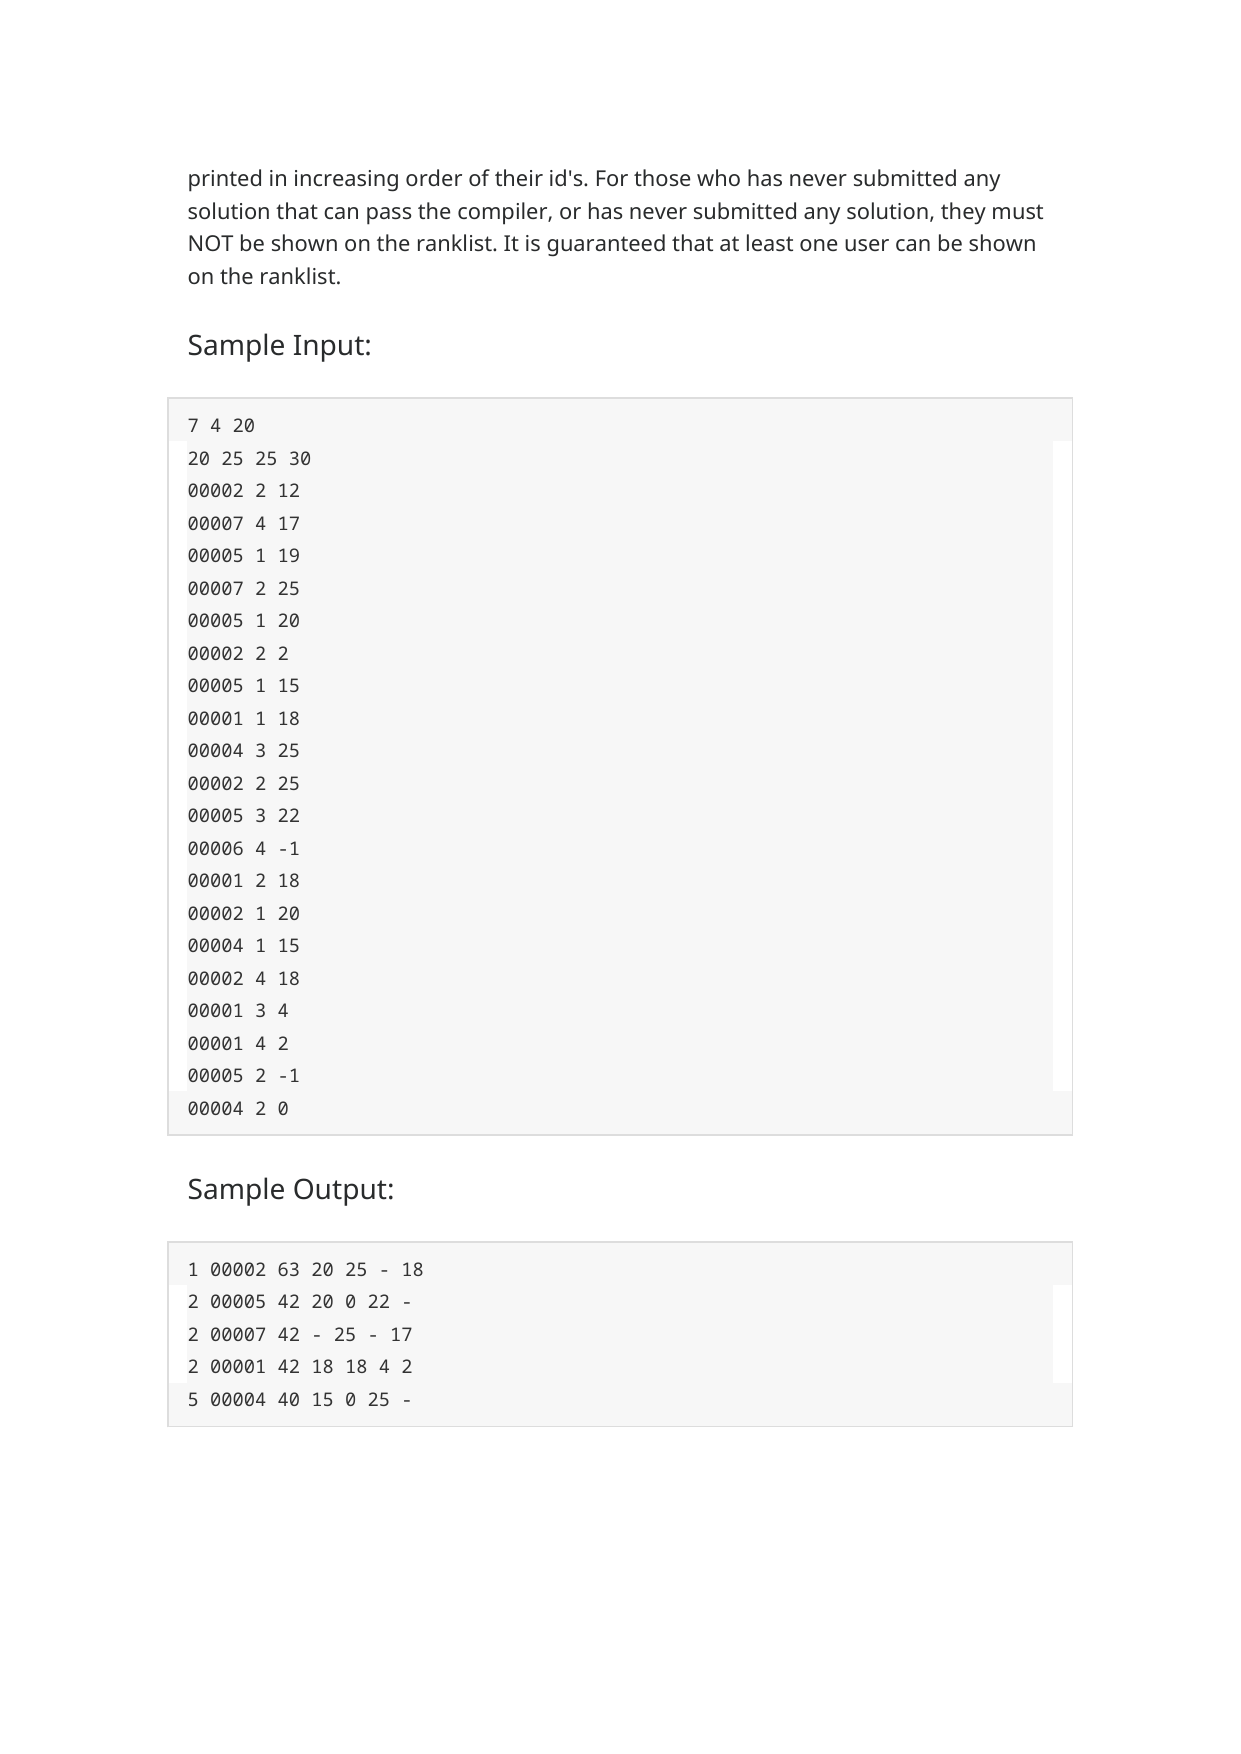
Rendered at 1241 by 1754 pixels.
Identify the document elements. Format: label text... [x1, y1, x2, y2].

text 00001 2 18 [187, 864, 1053, 896]
text 00001 1 18 [187, 701, 1053, 734]
text 7 4 20 [169, 399, 1072, 441]
text 00004 2 0 [169, 1079, 1072, 1134]
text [187, 162, 1053, 292]
text 00005 2 -1 [187, 1059, 1053, 1079]
text 00002 4 18 [187, 961, 1053, 994]
text 00002 2 12 [187, 474, 1053, 506]
text 00002 2 2 [187, 636, 1053, 669]
text Sample Input: [187, 312, 1053, 377]
text 00005 1 19 [187, 539, 1053, 571]
text 2 00001 42 18 18 4 2 [187, 1350, 1053, 1371]
text 2 00005 42 20 0 22 - [187, 1285, 1053, 1318]
text 00002 1 20 [187, 896, 1053, 929]
text 00002 2 25 [187, 766, 1053, 799]
text 00007 2 25 [187, 571, 1053, 604]
text 00005 1 20 [187, 604, 1053, 636]
text 20 25 25 30 [187, 441, 1053, 474]
text 2 00007 42 - 25 - 17 [187, 1318, 1053, 1350]
text 1 00002 63 20 25 - 18 [169, 1243, 1072, 1285]
text 00005 3 22 [187, 799, 1053, 831]
text 00001 3 4 [187, 994, 1053, 1026]
text 00006 4 -1 [187, 831, 1053, 864]
text 5 00004 40 15 0 25 - [169, 1371, 1072, 1426]
text 00004 1 15 [187, 929, 1053, 961]
text 00004 3 25 [187, 734, 1053, 766]
text 00001 4 2 [187, 1026, 1053, 1059]
text Sample Output: [187, 1156, 1053, 1221]
text 00005 1 15 [187, 669, 1053, 701]
text 00007 4 17 [187, 506, 1053, 539]
